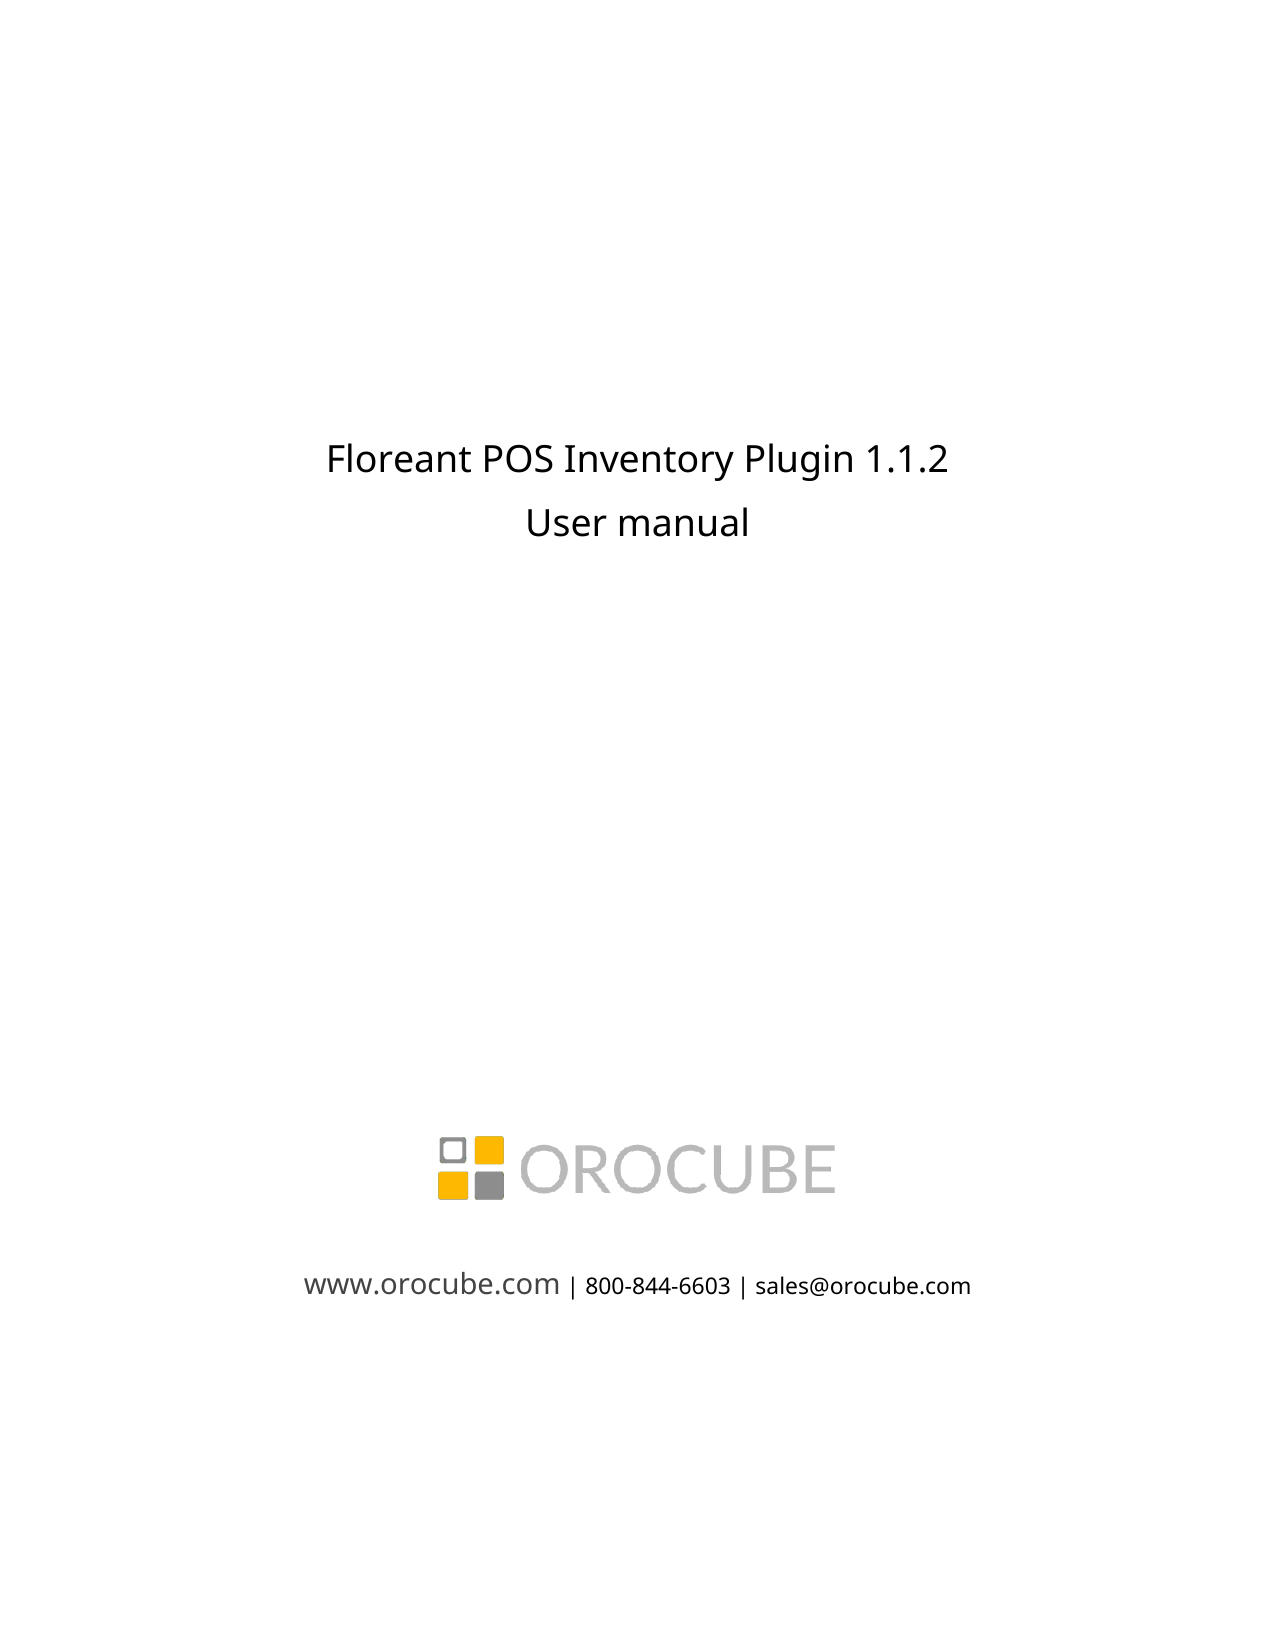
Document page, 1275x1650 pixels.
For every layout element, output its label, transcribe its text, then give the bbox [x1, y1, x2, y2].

picture [430, 1128, 845, 1208]
text www.orocube.com | 800-844-6603 | sales@orocube.com [150, 1263, 1125, 1303]
text User manual [150, 496, 1125, 547]
text Floreant POS Inventory Plugin 1.1.2 [150, 432, 1125, 483]
